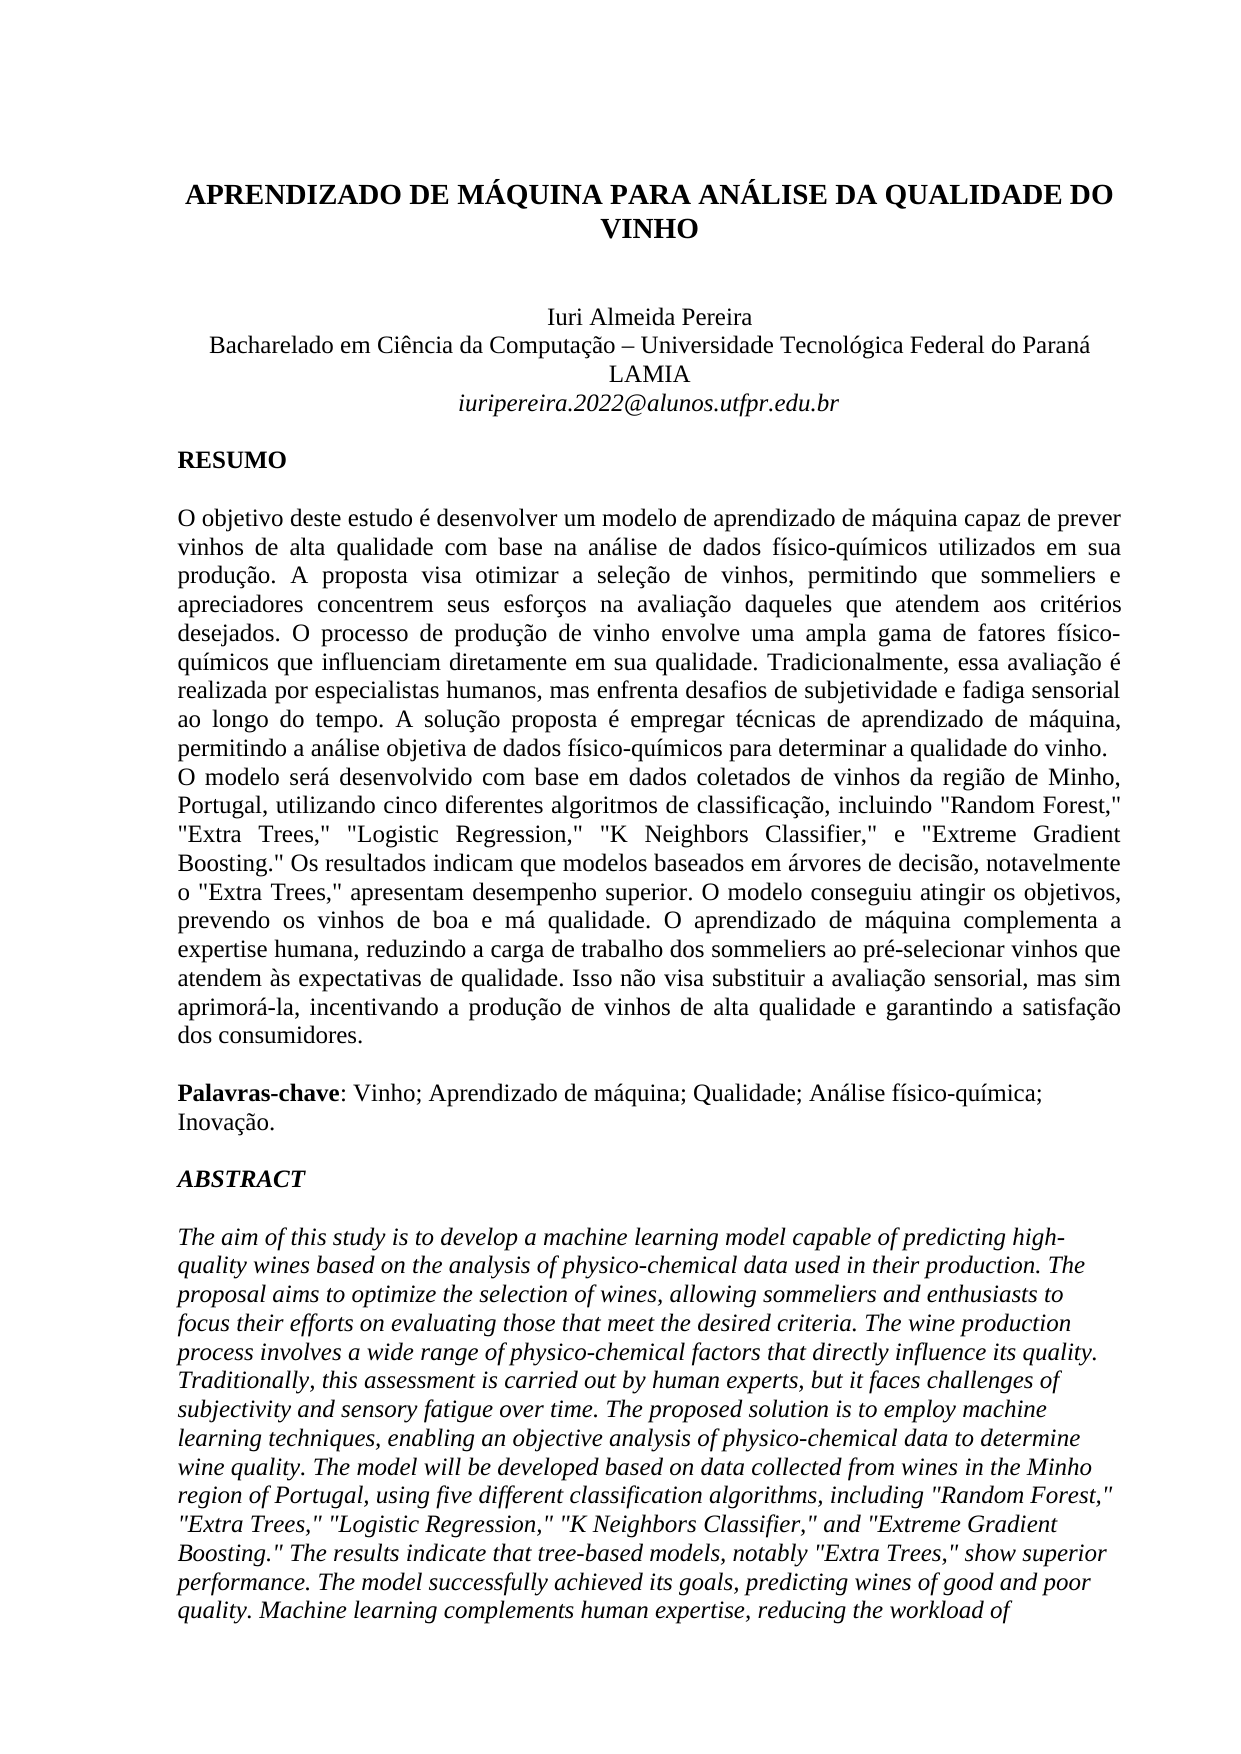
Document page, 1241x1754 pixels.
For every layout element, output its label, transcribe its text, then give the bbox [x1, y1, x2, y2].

text Iuri Almeida Pereira [177, 302, 1122, 331]
text O objetivo deste estudo é desenvolver um modelo de aprendizado de máquina capaz de prever vinhos de alta qualidade com base na análise de dados físico-químicos utilizados em sua produção. A proposta visa otimizar a seleção de vinhos, permitindo que sommeliers e apreciadores concentrem seus esforços na avaliação daqueles que atendem aos critérios desejados. O processo de produção de vinho envolve uma ampla gama de fatores físico-químicos que influenciam diretamente em sua qualidade. Tradicionalmente, essa avaliação é realizada por especialistas humanos, mas enfrenta desafios de subjetividade e fadiga sensorial ao longo do tempo. A solução proposta é empregar técnicas de aprendizado de máquina, permitindo a análise objetiva de dados físico-químicos para determinar a qualidade do vinho. [177, 503, 1122, 762]
text LAMIA [177, 359, 1122, 388]
text Bacharelado em Ciência da Computação – Universidade Tecnológica Federal do Paraná [177, 331, 1122, 359]
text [177, 1222, 1122, 1624]
text Palavras-chave: Vinho; Aprendizado de máquina; Qualidade; Análise físico-química; Inovação. [177, 1078, 1122, 1136]
text O modelo será desenvolvido com base em dados coletados de vinhos da região de Minho, Portugal, utilizando cinco diferentes algoritmos de classificação, incluindo "Random Forest," "Extra Trees," "Logistic Regression," "K Neighbors Classifier," e "Extreme Gradient Boosting." Os resultados indicam que modelos baseados em árvores de decisão, notavelmente o "Extra Trees," apresentam desempenho superior. O modelo conseguiu atingir os objetivos, prevendo os vinhos de boa e má qualidade. O aprendizado de máquina complementa a expertise humana, reduzindo a carga de trabalho dos sommeliers ao pré-selecionar vinhos que atendem às expectativas de qualidade. Isso não visa substituir a avaliação sensorial, mas sim aprimorá-la, incentivando a produção de vinhos de alta qualidade e garantindo a satisfação dos consumidores. [177, 762, 1122, 1049]
text ABSTRACT [177, 1164, 1122, 1193]
text APRENDIZADO DE MÁQUINA PARA ANÁLISE DA QUALIDADE DO VINHO [177, 177, 1122, 244]
text iuripereira.2022@alunos.utfpr.edu.br [177, 388, 1122, 417]
text RESUMO [177, 446, 1122, 474]
